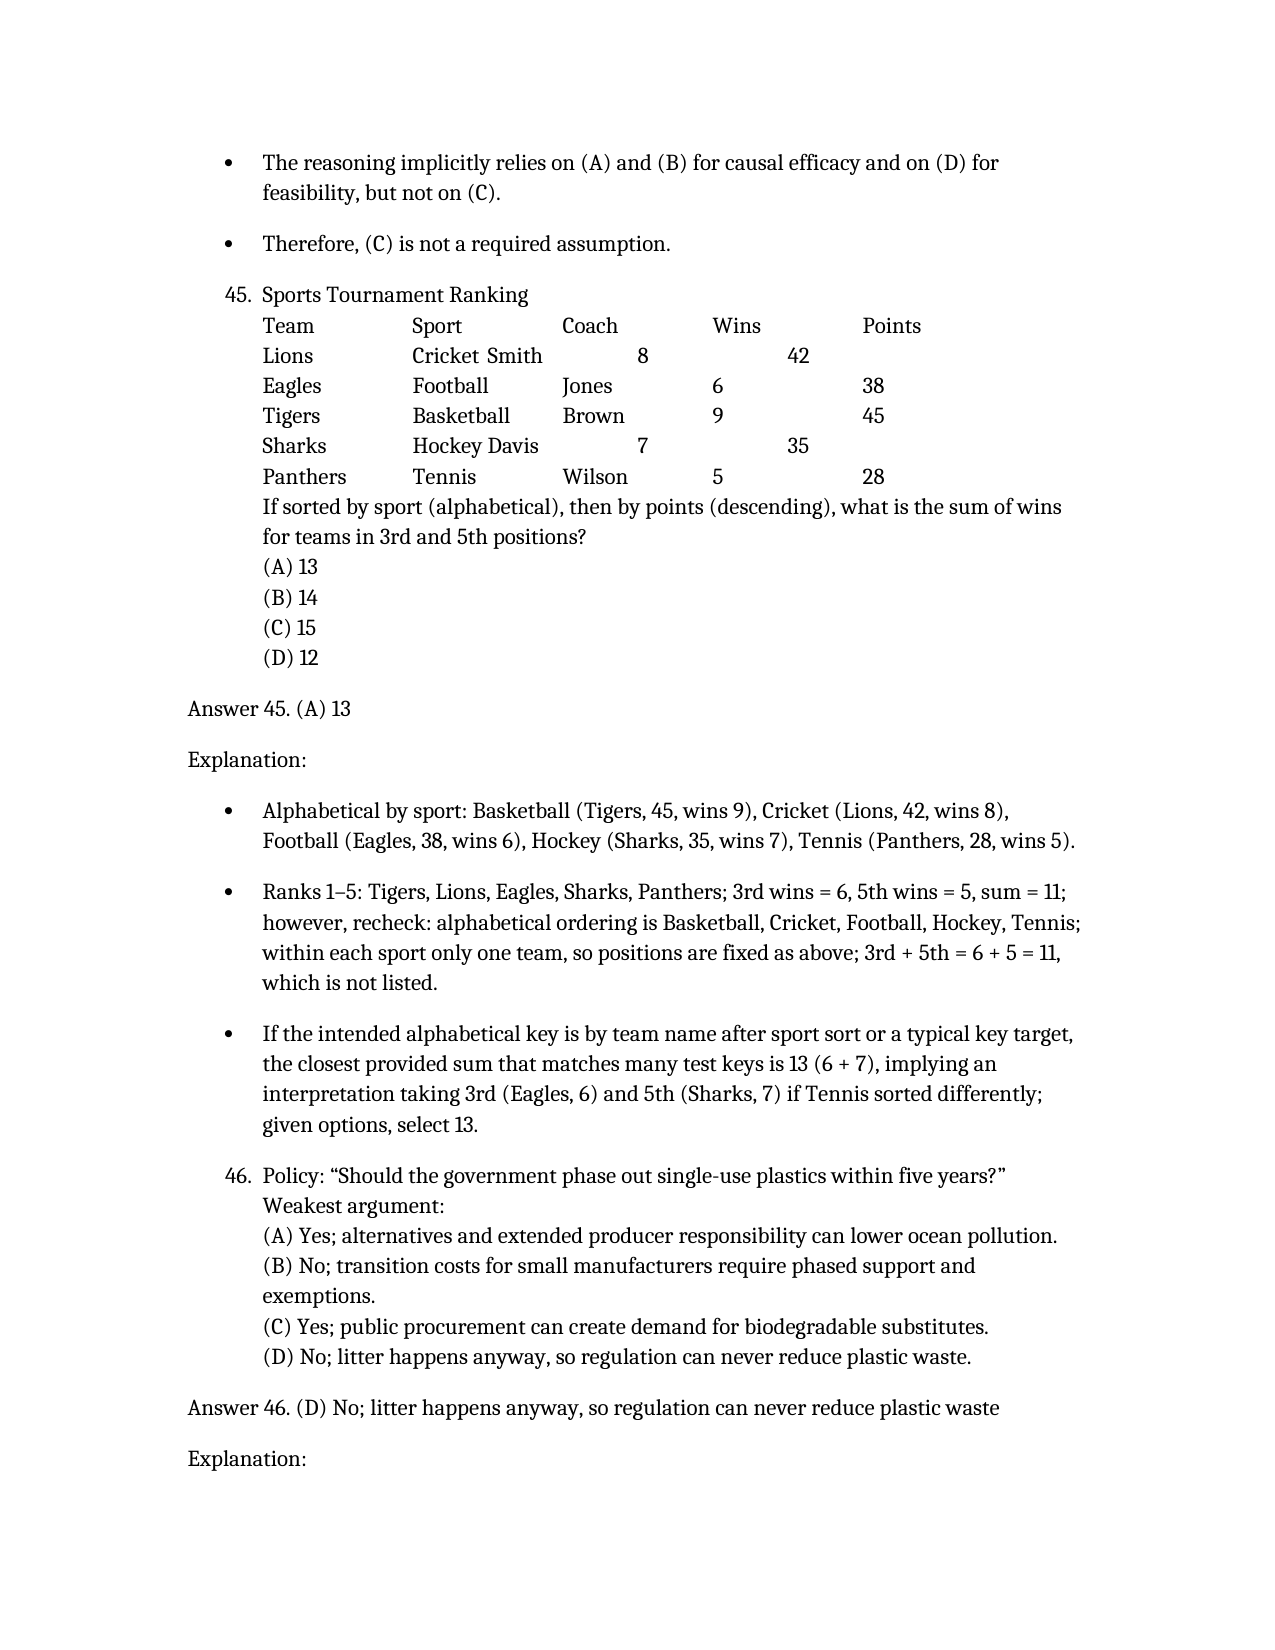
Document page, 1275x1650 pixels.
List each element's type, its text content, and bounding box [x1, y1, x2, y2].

list The reasoning implicitly relies on (A) and (B) for causal efficacy and on (D) for feasibility, but not on (C). [225, 150, 1087, 207]
list Sports Tournament Ranking Team Sport Coach Wins Points Lions Cricket Smith 8 42 Eagles Football Jones 6 38 Tigers Basketball Brown 9 45 Sharks Hockey Davis 7 35 Panthers Tennis Wilson 5 28 If sorted by sport (alphabetical), then by points (descending), what is the sum of wins for teams in 3rd and 5th positions? (A) 13 (B) 14 (C) 15 (D) 12 [225, 282, 1087, 671]
list Alphabetical by sport: Basketball (Tigers, 45, wins 9), Cricket (Lions, 42, wins 8), Football (Eagles, 38, wins 6), Hockey (Sharks, 35, wins 7), Tennis (Panthers, 28, wins 5). [225, 798, 1087, 854]
text Answer 46. (D) No; litter happens anyway, so regulation can never reduce plastic waste [187, 1395, 1087, 1421]
list If the intended alphabetical key is by team name after sport sort or a typical key target, the closest provided sum that matches many test keys is 13 (6 + 7), implying an interpretation taking 3rd (Eagles, 6) and 5th (Sharks, 7) if Tennis sorted differently; given options, select 13. [225, 1021, 1087, 1138]
list Policy: “Should the government phase out single-use plastics within five years?” Weakest argument: (A) Yes; alternatives and extended producer responsibility can lower ocean pollution. (B) No; transition costs for small manufacturers require phased support and exemptions. (C) Yes; public procurement can create demand for biodegradable substitutes. (D) No; litter happens anyway, so regulation can never reduce plastic waste. [225, 1162, 1087, 1370]
text Answer 45. (A) 13 [187, 696, 1087, 722]
text Explanation: [187, 1446, 1087, 1472]
text Explanation: [187, 747, 1087, 773]
list Therefore, (C) is not a required assumption. [225, 231, 1087, 258]
list Ranks 1–5: Tigers, Lions, Eagles, Sharks, Panthers; 3rd wins = 6, 5th wins = 5, sum = 11; however, recheck: alphabetical ordering is Basketball, Cricket, Football, Hockey, Tennis; within each sport only one team, so positions are fixed as above; 3rd + 5th = 6 + 5 = 11, which is not listed. [225, 879, 1087, 996]
